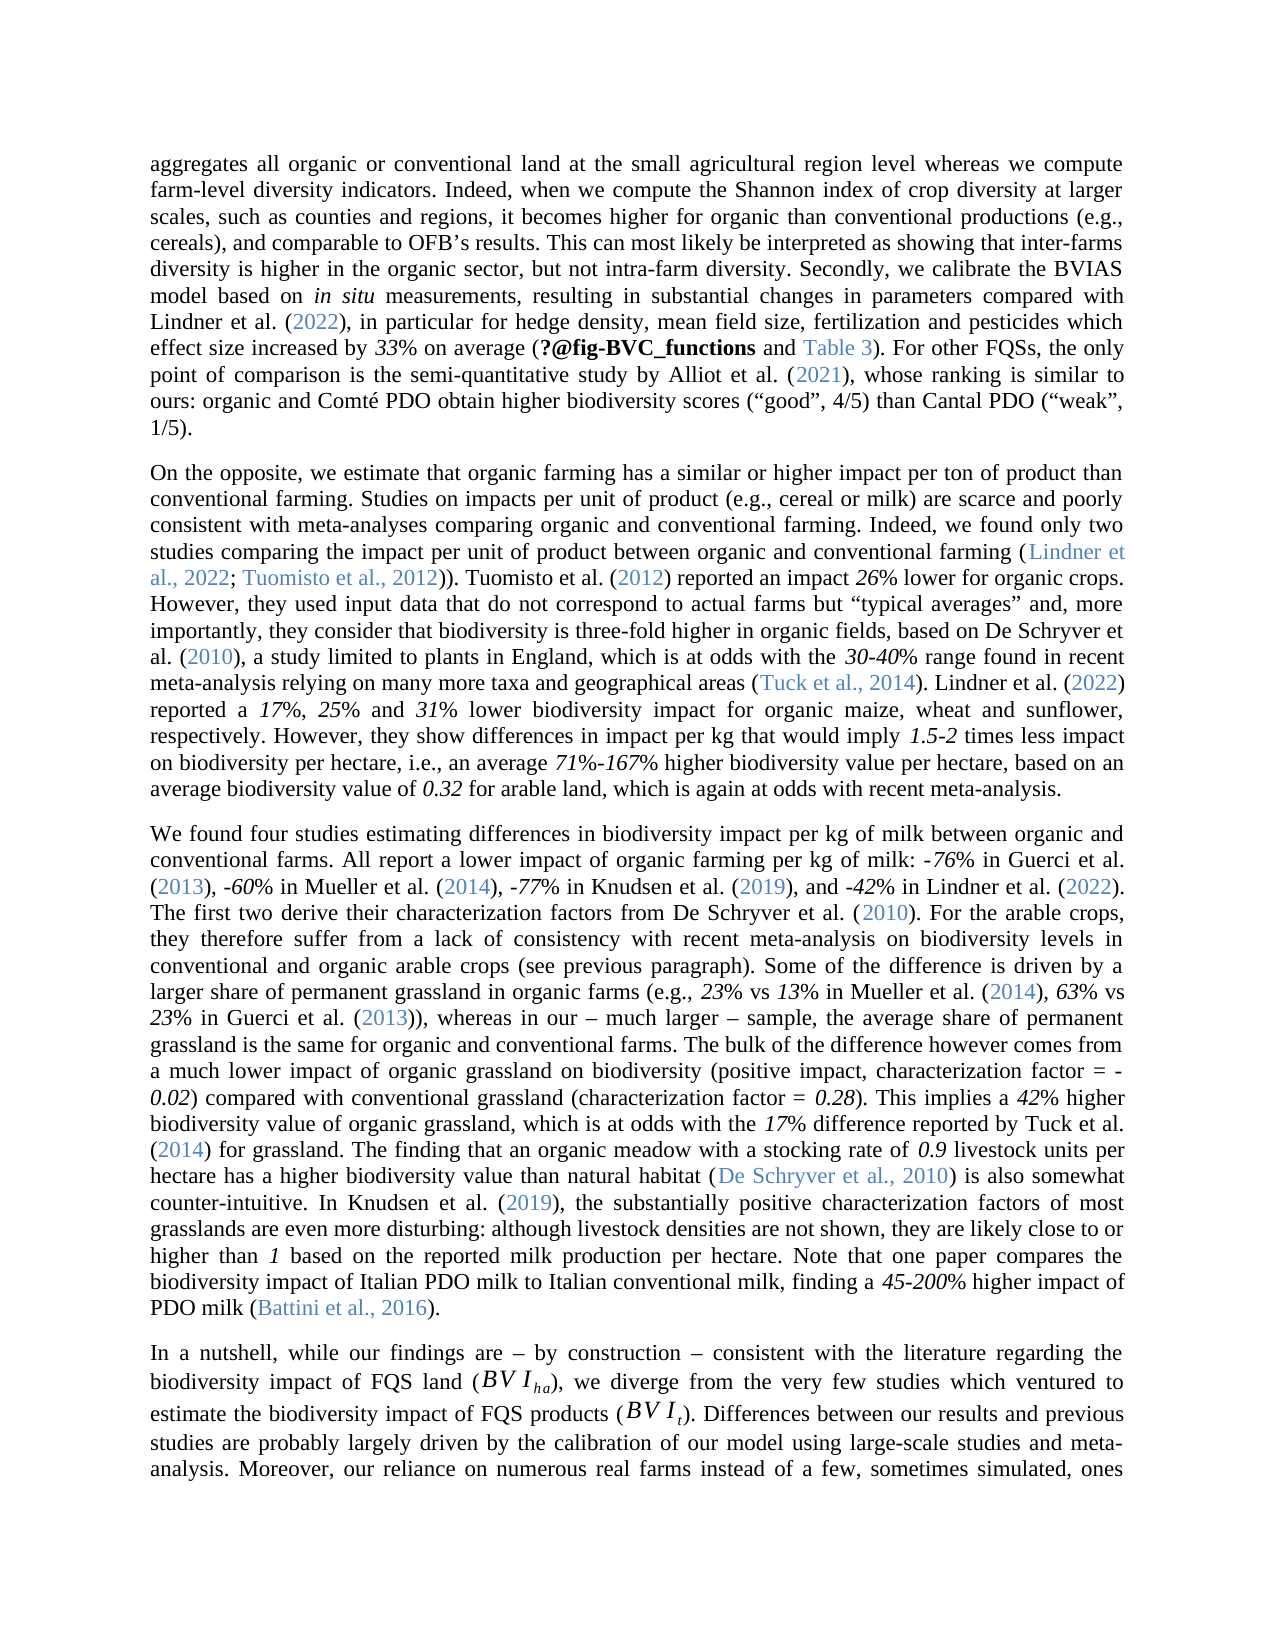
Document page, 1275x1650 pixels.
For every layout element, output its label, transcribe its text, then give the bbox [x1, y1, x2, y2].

text On the opposite, we estimate that organic farming has a similar or higher impact per ton of product than conventional farming. Studies on impacts per unit of product (e.g., cereal or milk) are scarce and poorly consistent with meta-analyses comparing organic and conventional farming. Indeed, we found only two studies comparing the impact per unit of product between organic and conventional farming (Lindner et al., 2022; Tuomisto et al., 2012)). Tuomisto et al. (2012) reported an impact 26% lower for organic crops. However, they used input data that do not correspond to actual farms but “typical averages” and, more importantly, they consider that biodiversity is three-fold higher in organic fields, based on De Schryver et al. (2010), a study limited to plants in England, which is at odds with the 30-40% range found in recent meta-analysis relying on many more taxa and geographical areas (Tuck et al., 2014). Lindner et al. (2022) reported a 17%, 25% and 31% lower biodiversity impact for organic maize, wheat and sunflower, respectively. However, they show differences in impact per kg that would imply 1.5-2 times less impact on biodiversity per hectare, i.e., an average 71%-167% higher biodiversity value per hectare, based on an average biodiversity value of 0.32 for arable land, which is again at odds with recent meta-analysis. [150, 459, 1125, 801]
text We found four studies estimating differences in biodiversity impact per kg of milk between organic and conventional farms. All report a lower impact of organic farming per kg of milk: -76% in Guerci et al. (2013), -60% in Mueller et al. (2014), -77% in Knudsen et al. (2019), and -42% in Lindner et al. (2022). The first two derive their characterization factors from De Schryver et al. (2010). For the arable crops, they therefore suffer from a lack of consistency with recent meta-analysis on biodiversity levels in conventional and organic arable crops (see previous paragraph). Some of the difference is driven by a larger share of permanent grassland in organic farms (e.g., 23% vs 13% in Mueller et al. (2014), 63% vs 23% in Guerci et al. (2013)), whereas in our – much larger – sample, the average share of permanent grassland is the same for organic and conventional farms. The bulk of the difference however comes from a much lower impact of organic grassland on biodiversity (positive impact, characterization factor = -0.02) compared with conventional grassland (characterization factor = 0.28). This implies a 42% higher biodiversity value of organic grassland, which is at odds with the 17% difference reported by Tuck et al. (2014) for grassland. The finding that an organic meadow with a stocking rate of 0.9 livestock units per hectare has a higher biodiversity value than natural habitat (De Schryver et al., 2010) is also somewhat counter-intuitive. In Knudsen et al. (2019), the substantially positive characterization factors of most grasslands are even more disturbing: although livestock densities are not shown, they are likely close to or higher than 1 based on the reported milk production per hectare. Note that one paper compares the biodiversity impact of Italian PDO milk to Italian conventional milk, finding a 45-200% higher impact of PDO milk (Battini et al., 2016). [150, 820, 1125, 1321]
